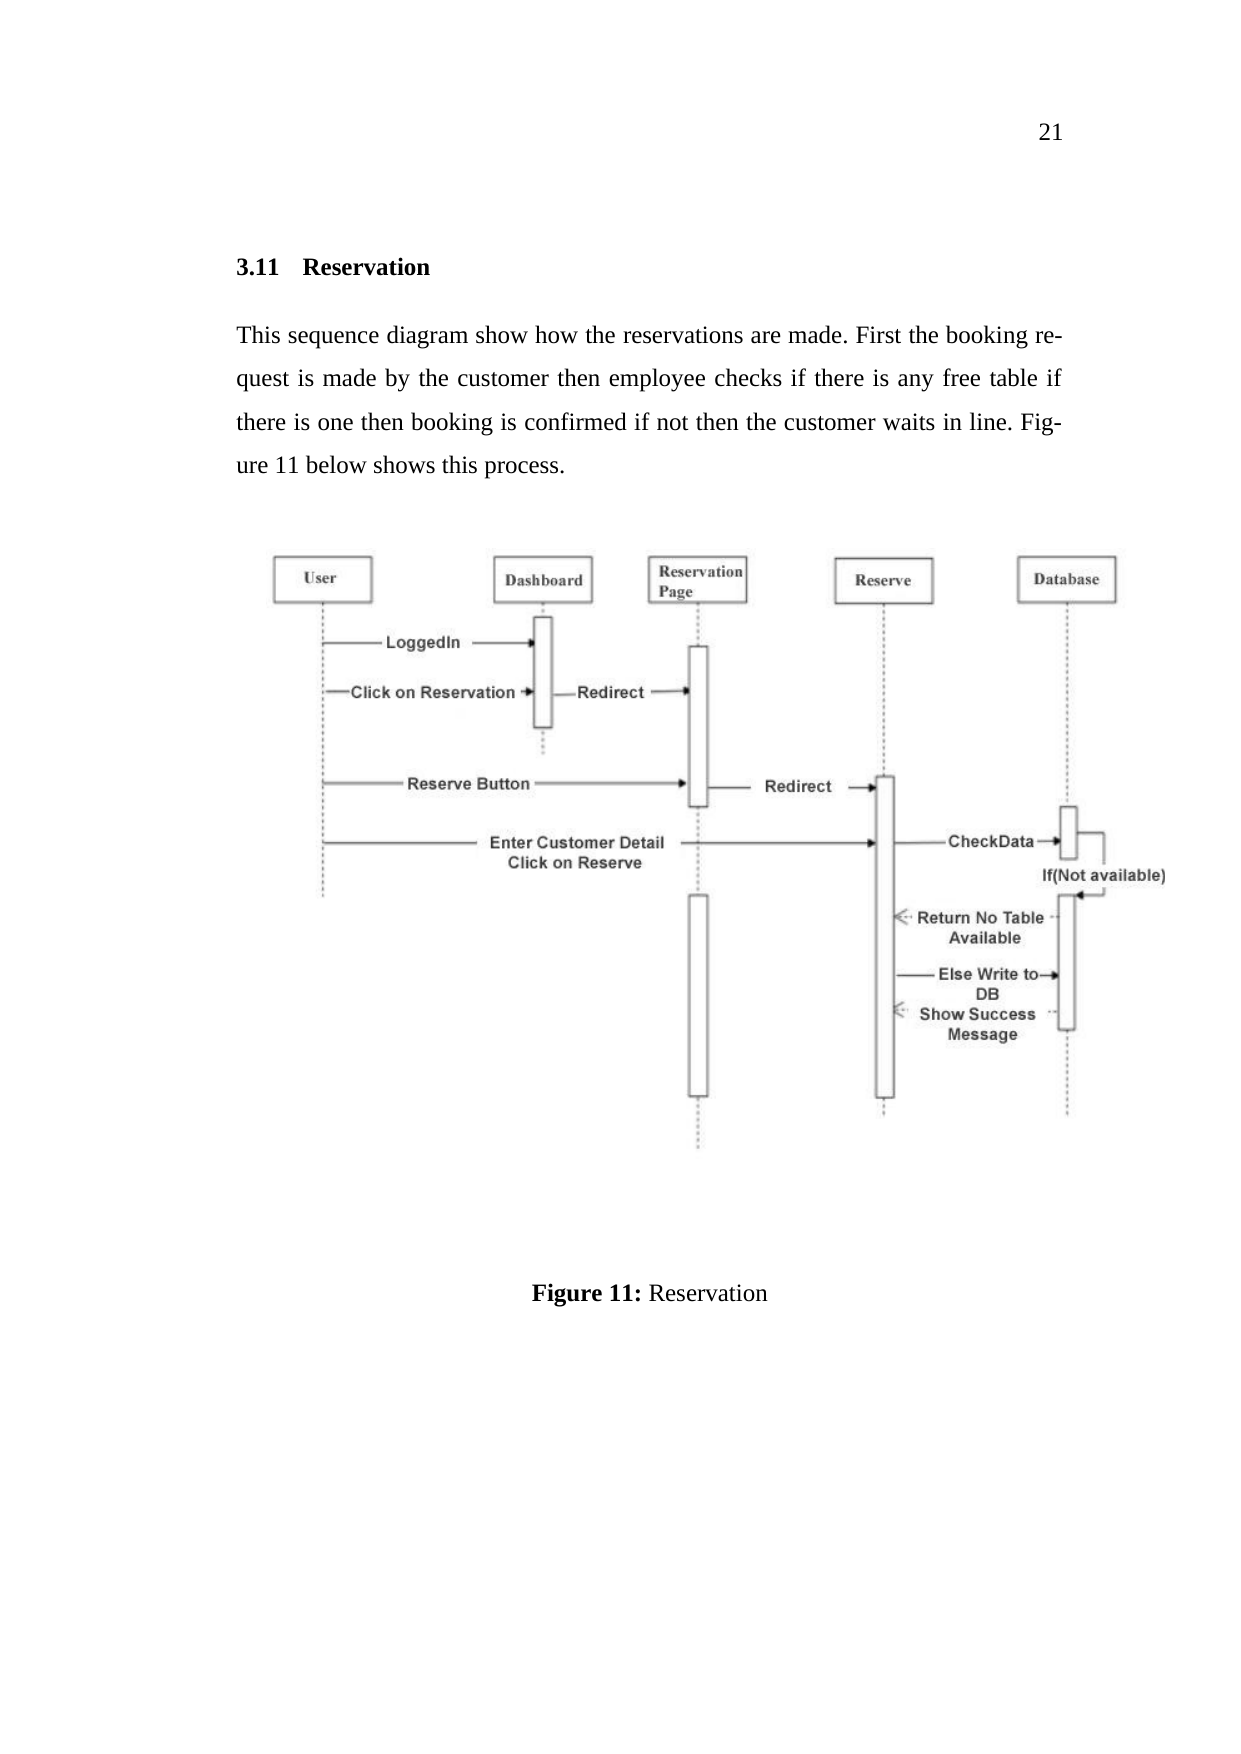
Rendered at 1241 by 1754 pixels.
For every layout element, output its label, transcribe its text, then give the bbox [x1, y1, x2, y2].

text Figure 11: Reservation [455, 1278, 844, 1307]
text This sequence diagram show how the reservations are made. First the booking re- quest is made by the customer then employee checks if there is any free table if there is one then booking is confirmed if not then the customer waits in line. Fig- ure 11 below shows this process. [236, 320, 1063, 478]
subtitle Reservation [236, 252, 1188, 281]
picture [266, 548, 1165, 1159]
